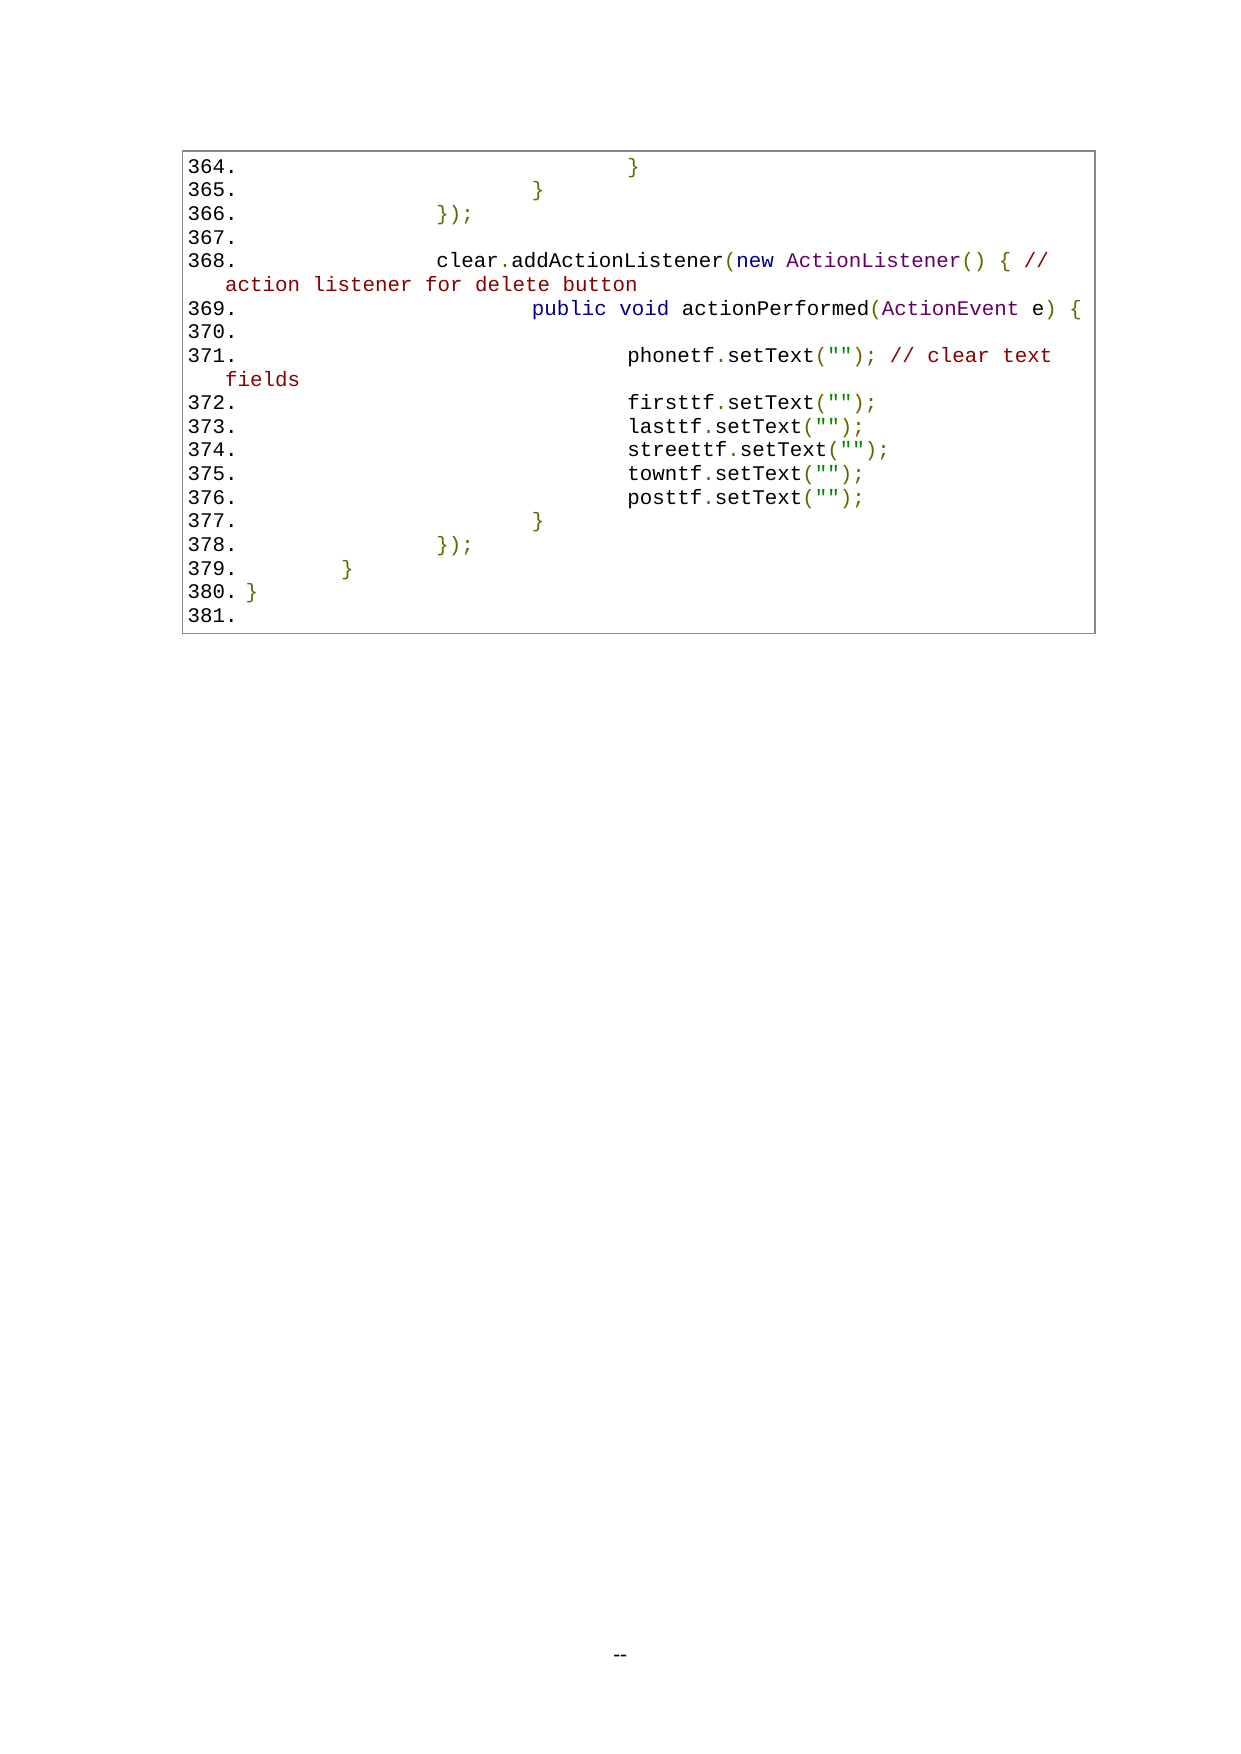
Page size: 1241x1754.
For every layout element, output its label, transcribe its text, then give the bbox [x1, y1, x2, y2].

list } [183, 576, 1094, 605]
list firsttf.setText(""); [183, 386, 1094, 410]
list public void actionPerformed(ActionEvent e) { [183, 292, 1094, 321]
list lasttf.setText(""); [183, 410, 1094, 434]
list } [183, 552, 1094, 576]
list }); [183, 197, 1094, 227]
list clear.addActionListener(new ActionListener() { // action listener for delete button [183, 244, 1094, 292]
list } [183, 505, 1094, 528]
list }); [183, 528, 1094, 552]
list } [183, 174, 1094, 197]
list streettf.setText(""); [183, 434, 1094, 457]
list } [183, 152, 1094, 174]
list phonetf.setText(""); // clear text fields [183, 339, 1094, 386]
list towntf.setText(""); [183, 457, 1094, 481]
list posttf.setText(""); [183, 481, 1094, 505]
